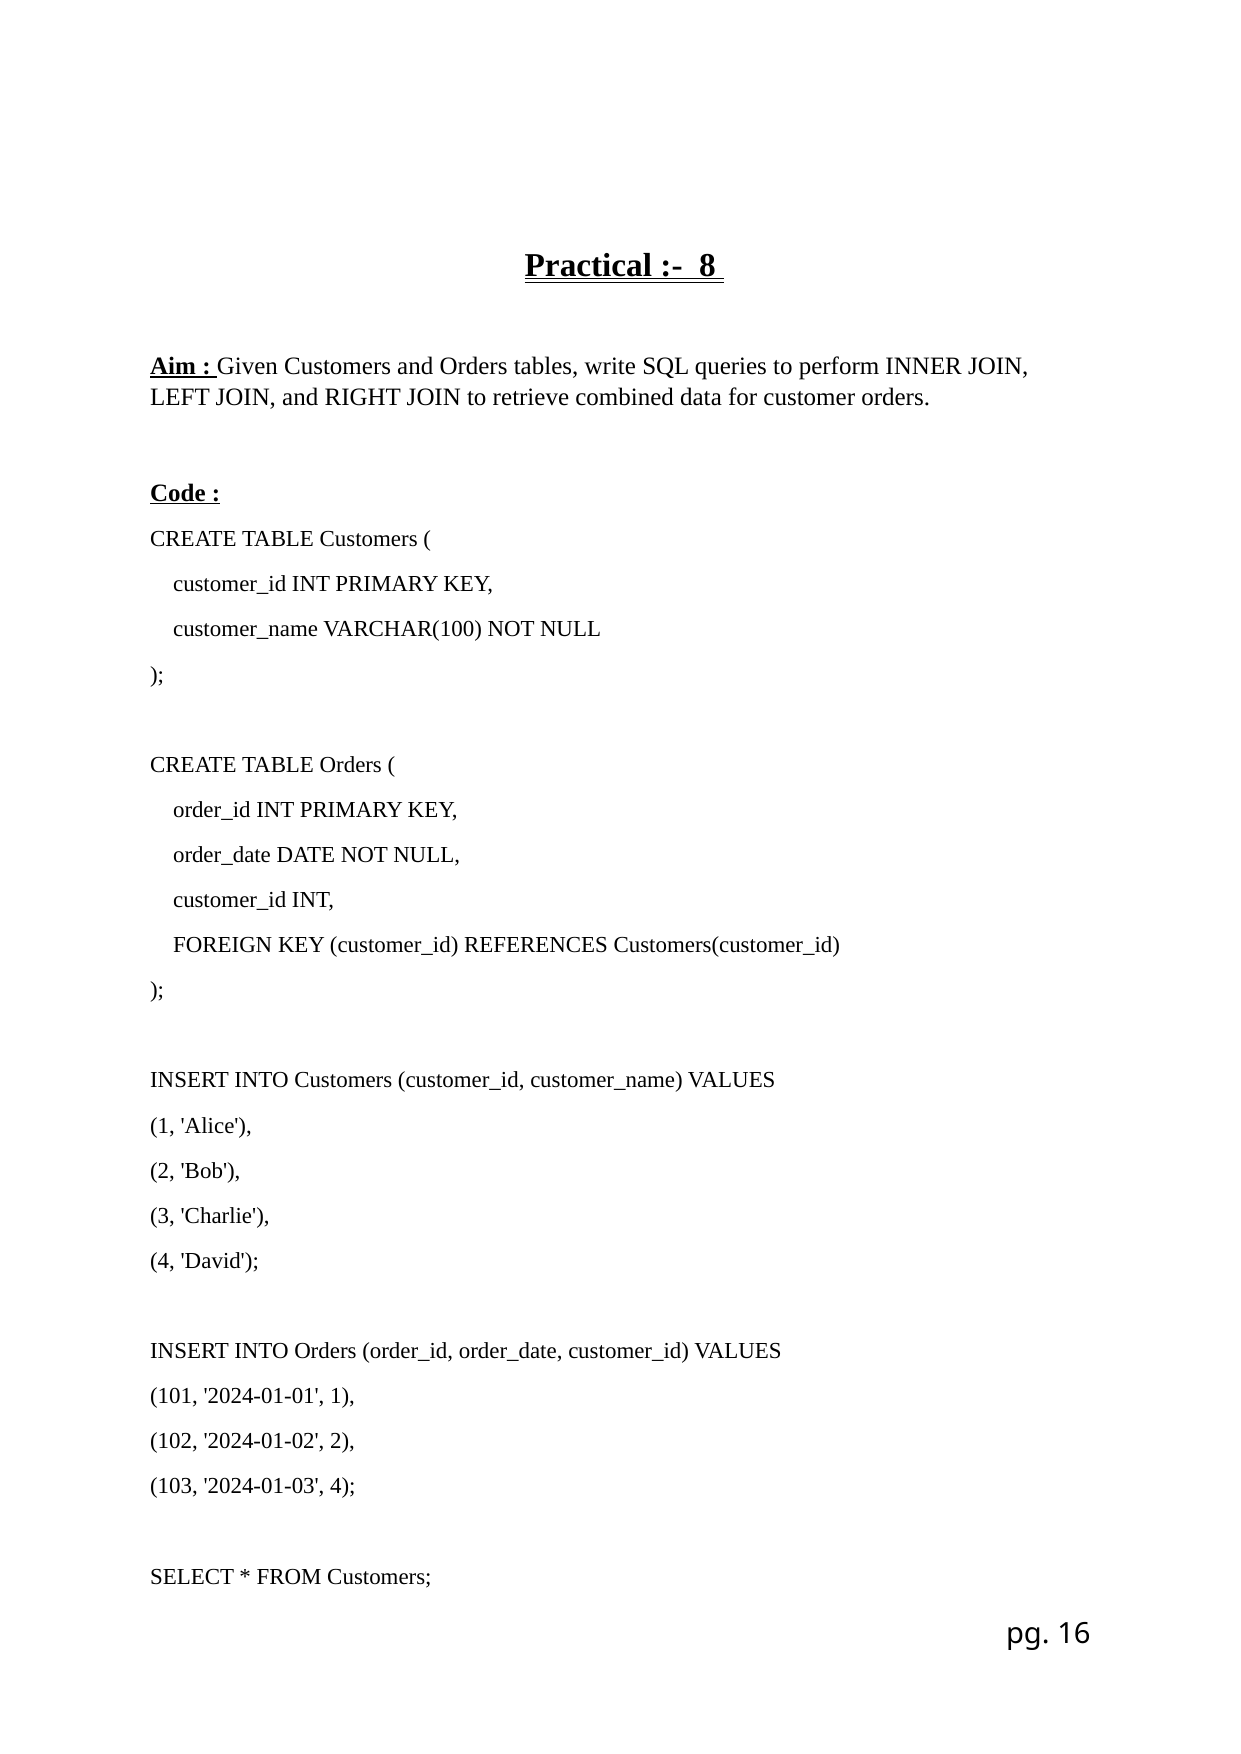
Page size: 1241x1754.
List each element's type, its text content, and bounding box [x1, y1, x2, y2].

text order_date DATE NOT NULL, [150, 841, 1090, 867]
text INSERT INTO Orders (order_id, order_date, customer_id) VALUES [150, 1337, 1090, 1363]
text (4, 'David'); [150, 1247, 1090, 1273]
text customer_id INT, [150, 886, 1090, 912]
text Practical :- 8 [150, 245, 1090, 284]
text SELECT * FROM Customers; [150, 1563, 1090, 1589]
text (2, 'Bob'), [150, 1157, 1090, 1183]
text (1, 'Alice'), [150, 1112, 1090, 1138]
text customer_name VARCHAR(100) NOT NULL [150, 616, 1090, 642]
text CREATE TABLE Orders ( [150, 751, 1090, 777]
text order_id INT PRIMARY KEY, [150, 796, 1090, 822]
text ); [150, 976, 1090, 1003]
text (3, 'Charlie'), [150, 1202, 1090, 1228]
text (102, '2024-01-02', 2), [150, 1427, 1090, 1454]
text (103, '2024-01-03', 4); [150, 1472, 1090, 1499]
text (101, '2024-01-01', 1), [150, 1382, 1090, 1409]
text Code : [150, 478, 1090, 506]
text INSERT INTO Customers (customer_id, customer_name) VALUES [150, 1067, 1090, 1093]
text FOREIGN KEY (customer_id) REFERENCES Customers(customer_id) [150, 931, 1090, 958]
text CREATE TABLE Customers ( [150, 525, 1090, 552]
text customer_id INT PRIMARY KEY, [150, 570, 1090, 597]
text ); [150, 661, 1090, 687]
text Aim : Given Customers and Orders tables, write SQL queries to perform INNER JOIN, LEFT JOIN, and RIGHT JOIN to retrieve combined data for customer orders. [150, 351, 1090, 411]
